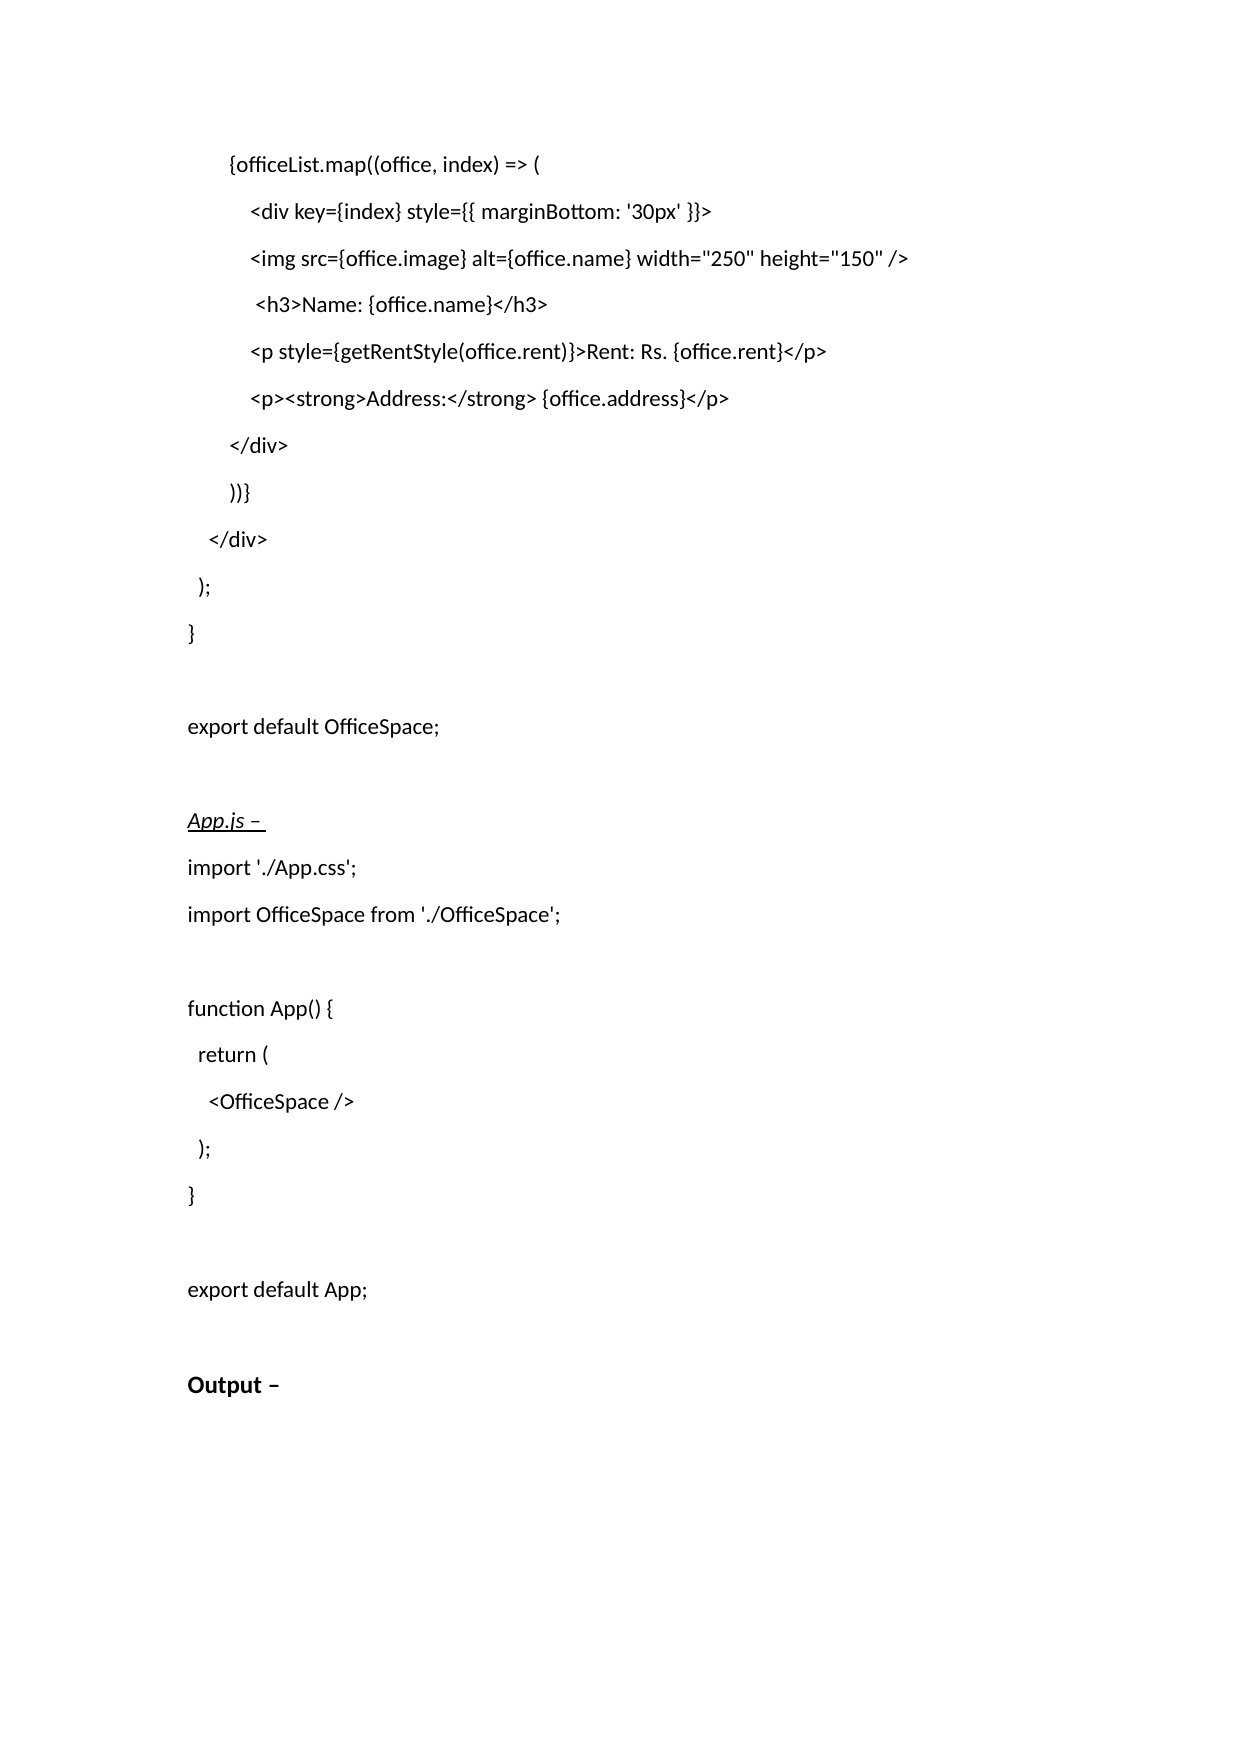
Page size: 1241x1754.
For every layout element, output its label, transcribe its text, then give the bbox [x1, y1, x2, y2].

text Output – [187, 1369, 1090, 1399]
text ); [187, 1134, 1090, 1162]
text function App() { [187, 994, 1090, 1022]
text {officeList.map((office, index) => ( [187, 150, 1090, 178]
text </div> [187, 525, 1090, 553]
text </div> [187, 431, 1090, 459]
text <p style={getRentStyle(office.rent)}>Rent: Rs. {office.rent}</p> [187, 337, 1090, 366]
text export default OfficeSpace; [187, 712, 1090, 741]
text <div key={index} style={{ marginBottom: '30px' }}> [187, 197, 1090, 225]
text ); [187, 572, 1090, 600]
text <OfficeSpace /> [187, 1087, 1090, 1116]
text } [187, 1181, 1090, 1209]
text ))} [187, 478, 1090, 506]
text export default App; [187, 1275, 1090, 1303]
text } [187, 619, 1090, 647]
text <h3>Name: {office.name}</h3> [187, 291, 1090, 319]
text return ( [187, 1041, 1090, 1069]
text import './App.css'; [187, 853, 1090, 881]
text import OfficeSpace from './OfficeSpace'; [187, 900, 1090, 928]
text <p><strong>Address:</strong> {office.address}</p> [187, 384, 1090, 412]
text App.js – [187, 806, 1090, 834]
text <img src={office.image} alt={office.name} width="250" height="150" /> [187, 244, 1090, 272]
